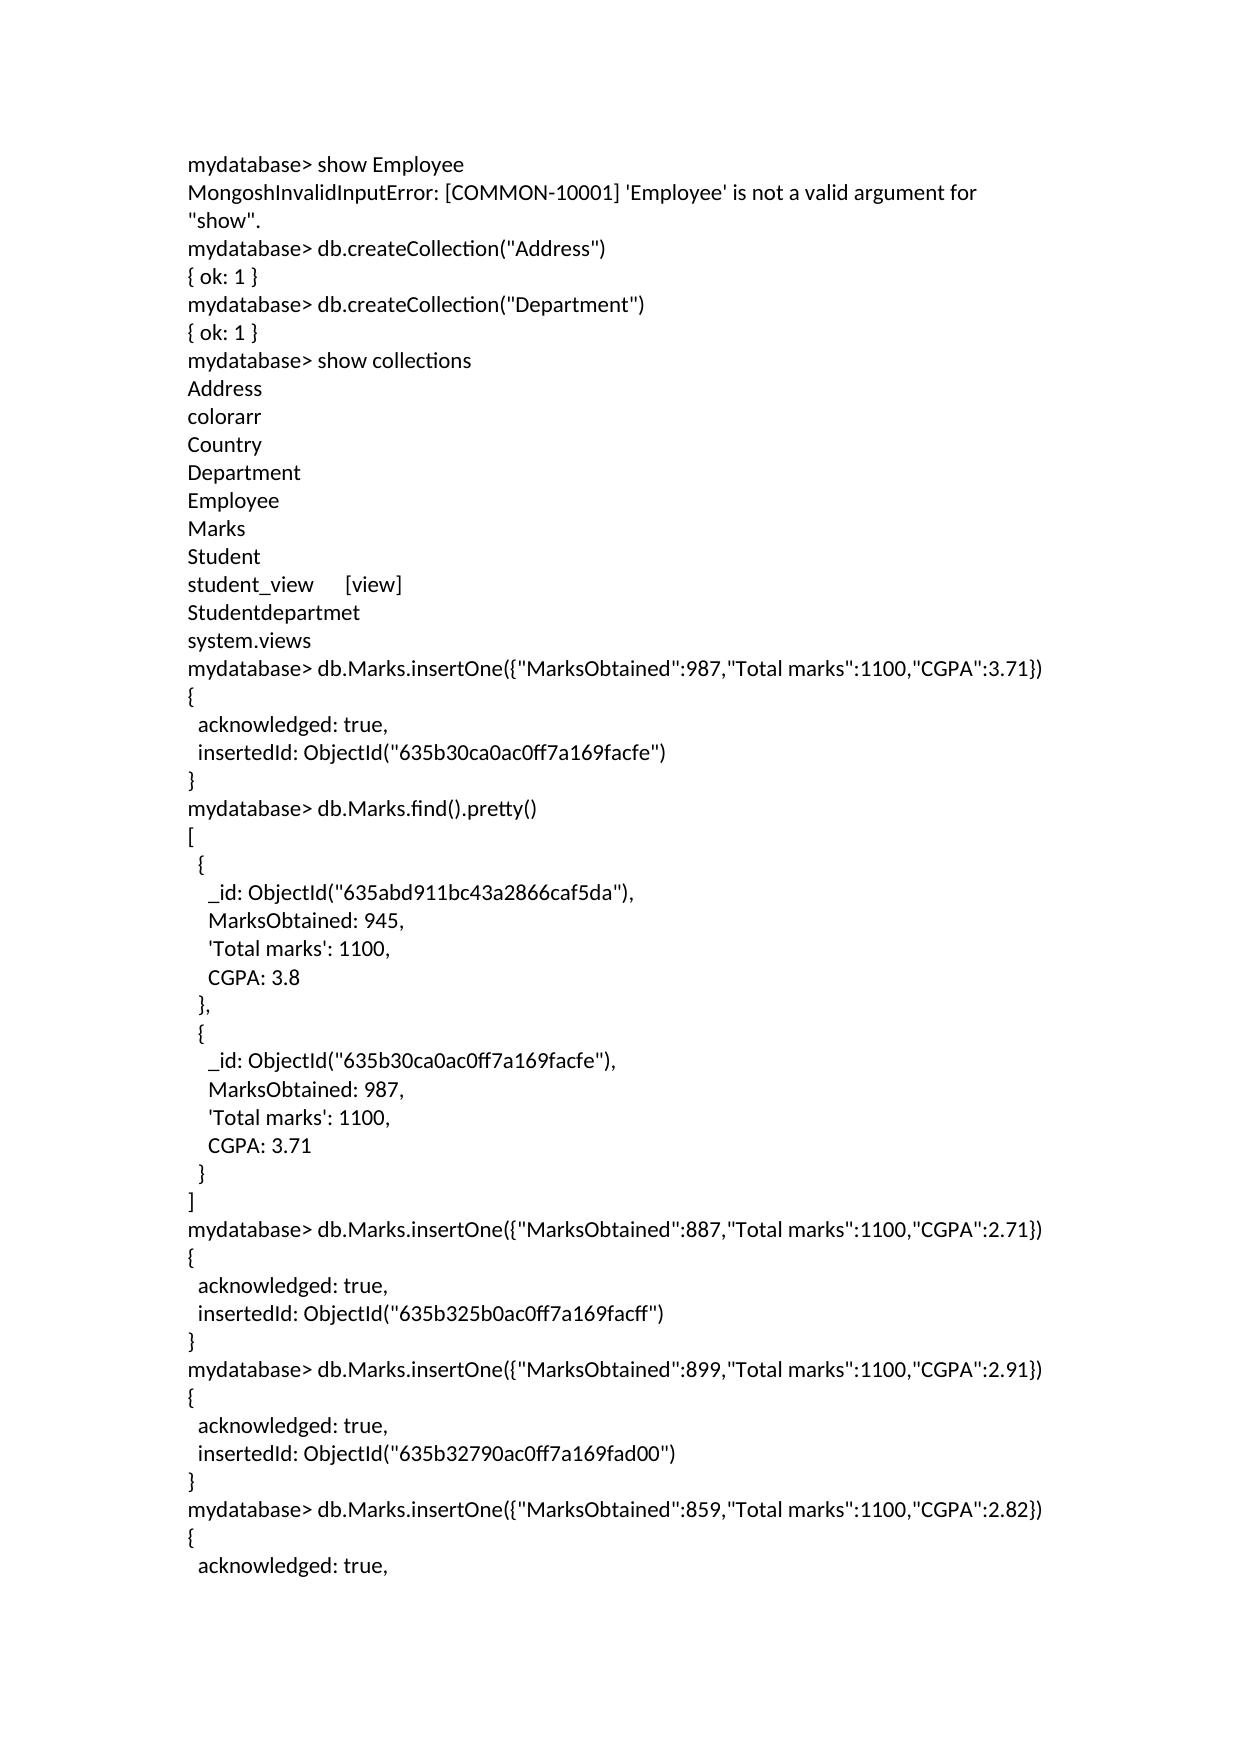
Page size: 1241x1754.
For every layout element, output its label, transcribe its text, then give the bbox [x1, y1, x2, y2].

text Student [187, 542, 1053, 570]
text CGPA: 3.71 [187, 1131, 1053, 1159]
text mydatabase> db.Marks.find().pretty() [187, 794, 1053, 822]
text { [187, 1523, 1053, 1551]
text mydatabase> db.Marks.insertOne({"MarksObtained":987,"Total marks":1100,"CGPA":3.71}) [187, 654, 1053, 682]
text Address [187, 374, 1053, 402]
text 'Total marks': 1100, [187, 934, 1053, 963]
text Employee [187, 486, 1053, 514]
text } [187, 1467, 1053, 1495]
text } [187, 1159, 1053, 1187]
text student_view [view] [187, 570, 1053, 598]
text { [187, 1019, 1053, 1047]
text { ok: 1 } [187, 318, 1053, 346]
text Studentdepartmet [187, 598, 1053, 626]
text } [187, 1327, 1053, 1355]
text acknowledged: true, [187, 710, 1053, 738]
text insertedId: ObjectId("635b32790ac0ff7a169fad00") [187, 1439, 1053, 1467]
text Department [187, 458, 1053, 486]
text mydatabase> db.Marks.insertOne({"MarksObtained":887,"Total marks":1100,"CGPA":2.71}) [187, 1215, 1053, 1243]
text mydatabase> show collections [187, 346, 1053, 374]
text _id: ObjectId("635b30ca0ac0ff7a169facfe"), [187, 1047, 1053, 1075]
text acknowledged: true, [187, 1411, 1053, 1439]
text { [187, 851, 1053, 878]
text mydatabase> db.createCollection("Address") [187, 234, 1053, 262]
text mydatabase> db.Marks.insertOne({"MarksObtained":859,"Total marks":1100,"CGPA":2.82}) [187, 1495, 1053, 1523]
text Country [187, 430, 1053, 458]
text insertedId: ObjectId("635b30ca0ac0ff7a169facfe") [187, 738, 1053, 766]
text CGPA: 3.8 [187, 963, 1053, 991]
text acknowledged: true, [187, 1271, 1053, 1299]
text mydatabase> db.Marks.insertOne({"MarksObtained":899,"Total marks":1100,"CGPA":2.91}) [187, 1355, 1053, 1383]
text MarksObtained: 945, [187, 907, 1053, 934]
text colorarr [187, 402, 1053, 430]
text { ok: 1 } [187, 262, 1053, 290]
text MarksObtained: 987, [187, 1075, 1053, 1103]
text insertedId: ObjectId("635b325b0ac0ff7a169facff") [187, 1299, 1053, 1327]
text MongoshInvalidInputError: [COMMON-10001] 'Employee' is not a valid argument for "show". [187, 178, 1053, 234]
text { [187, 682, 1053, 710]
text acknowledged: true, [187, 1551, 1053, 1579]
text mydatabase> show Employee [187, 150, 1053, 178]
text mydatabase> db.createCollection("Department") [187, 290, 1053, 318]
text Marks [187, 514, 1053, 542]
text ] [187, 1187, 1053, 1215]
text } [187, 766, 1053, 794]
text system.views [187, 626, 1053, 654]
text [ [187, 822, 1053, 851]
text { [187, 1243, 1053, 1271]
text 'Total marks': 1100, [187, 1103, 1053, 1131]
text { [187, 1383, 1053, 1411]
text }, [187, 991, 1053, 1019]
text _id: ObjectId("635abd911bc43a2866caf5da"), [187, 878, 1053, 907]
